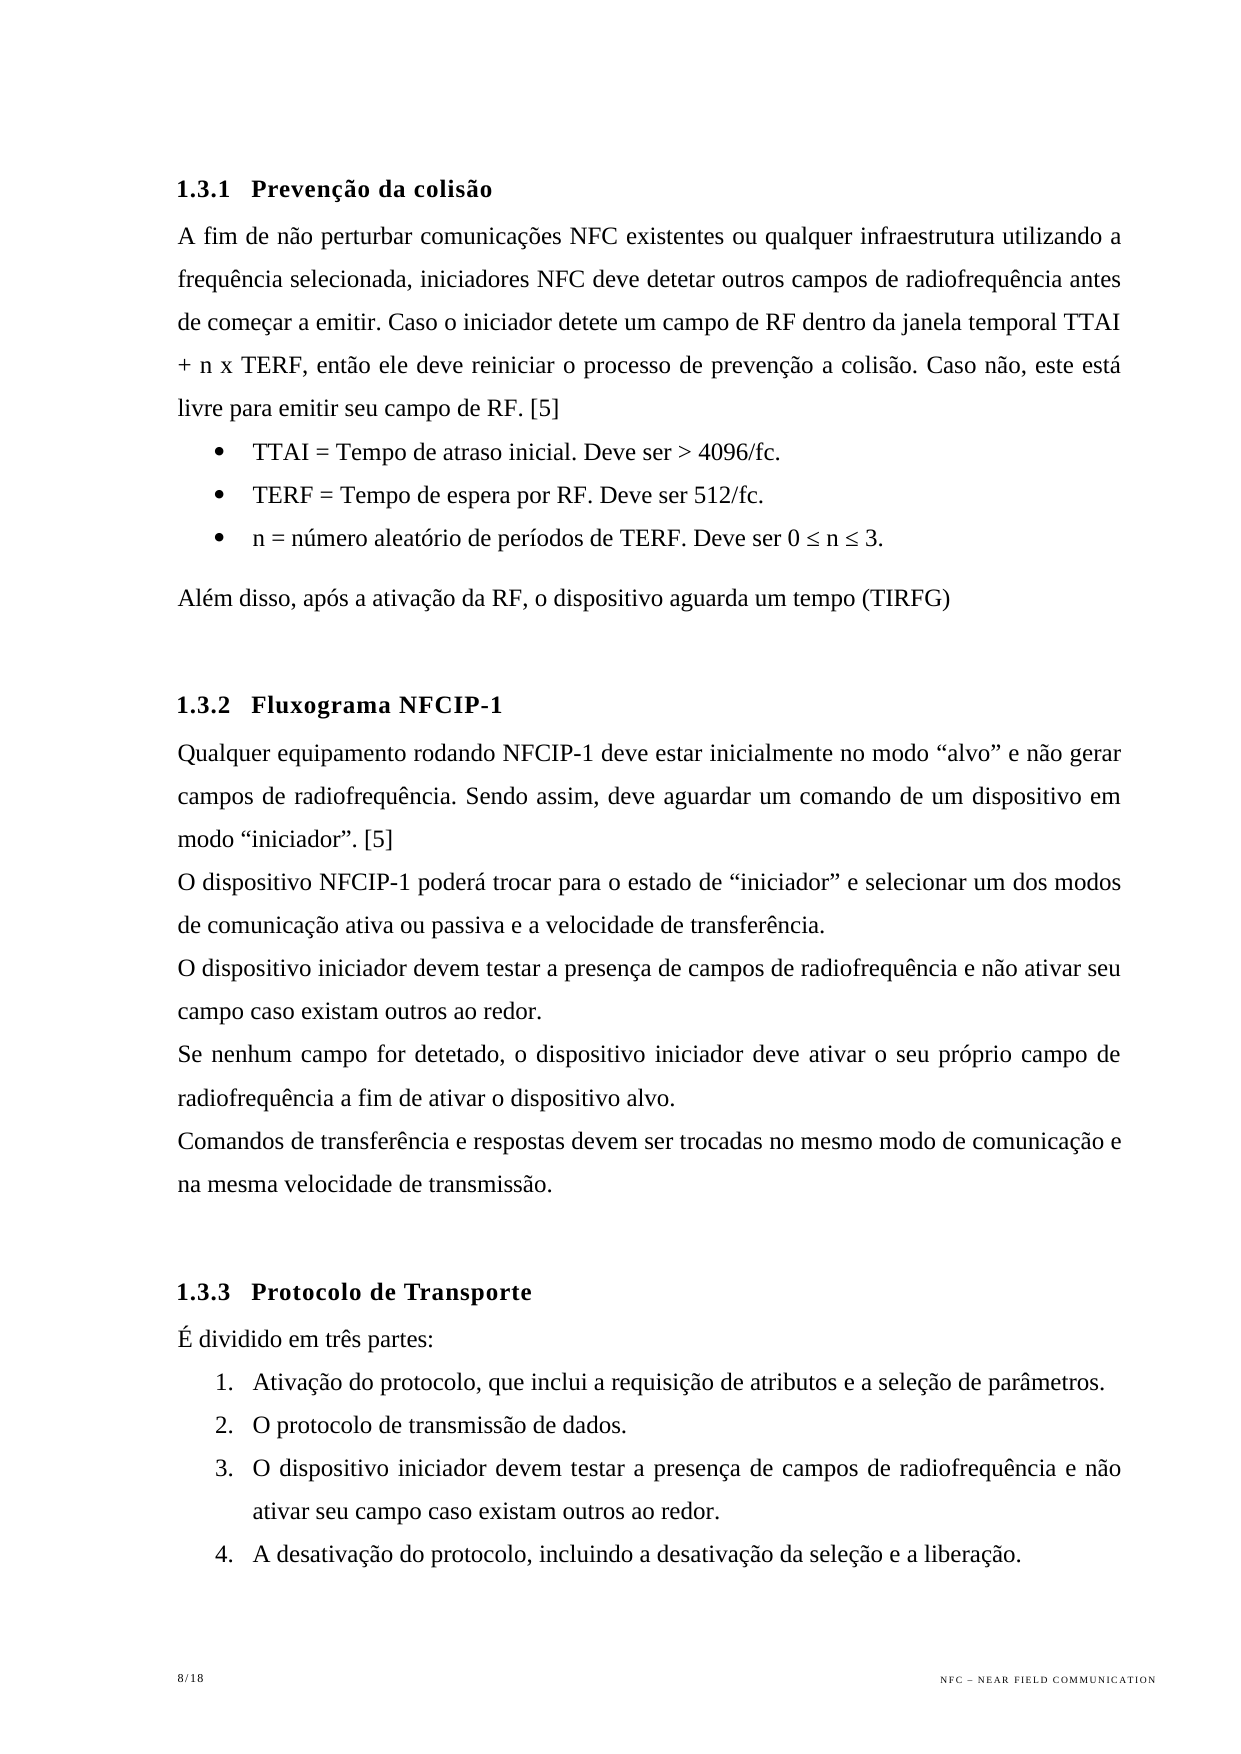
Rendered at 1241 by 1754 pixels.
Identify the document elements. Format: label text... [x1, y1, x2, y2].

list A desativação do protocolo, incluindo a desativação da seleção e a liberação. [215, 1539, 1122, 1568]
text É dividido em três partes: [177, 1324, 1122, 1353]
list TERF = Tempo de espera por RF. Deve ser 512/fc. [215, 480, 1122, 508]
list O dispositivo iniciador devem testar a presença de campos de radiofrequência e não ativar seu campo caso existam outros ao redor. [215, 1453, 1122, 1525]
text Além disso, após a ativação da RF, o dispositivo aguarda um tempo (TIRFG) [177, 583, 1122, 611]
text A fim de não perturbar comunicações NFC existentes ou qualquer infraestrutura utilizando a frequência selecionada, iniciadores NFC deve detetar outros campos de radiofrequência antes de começar a emitir. Caso o iniciador detete um campo de RF dentro da janela temporal TTAI + n x TERF, então ele deve reiniciar o processo de prevenção a colisão. Caso não, este está livre para emitir seu campo de RF. [177, 221, 1122, 422]
list O protocolo de transmissão de dados. [215, 1410, 1122, 1439]
text O dispositivo NFCIP-1 poderá trocar para o estado de “iniciador” e selecionar um dos modos de comunicação ativa ou passiva e a velocidade de transferência. [177, 867, 1122, 939]
subtitle Protocolo de Transporte [176, 1280, 1122, 1305]
list n = número aleatório de períodos de TERF. Deve ser 0 ≤ n ≤ 3. [215, 523, 1122, 552]
subtitle Prevenção da colisão [176, 177, 1122, 202]
text Comandos de transferência e respostas devem ser trocadas no mesmo modo de comunicação e na mesma velocidade de transmissão. [177, 1126, 1122, 1198]
subtitle Fluxograma NFCIP-1 [176, 694, 1122, 719]
text O dispositivo iniciador devem testar a presença de campos de radiofrequência e não ativar seu campo caso existam outros ao redor. [177, 953, 1122, 1025]
text Qualquer equipamento rodando NFCIP-1 deve estar inicialmente no modo “alvo” e não gerar campos de radiofrequência. Sendo assim, deve aguardar um comando de um dispositivo em modo “iniciador”. [177, 738, 1122, 853]
text Se nenhum campo for detetado, o dispositivo iniciador deve ativar o seu próprio campo de radiofrequência a fim de ativar o dispositivo alvo. [177, 1039, 1122, 1111]
list TTAI = Tempo de atraso inicial. Deve ser > 4096/fc. [215, 437, 1122, 465]
list Ativação do protocolo, que inclui a requisição de atributos e a seleção de parâmetros. [215, 1367, 1122, 1396]
